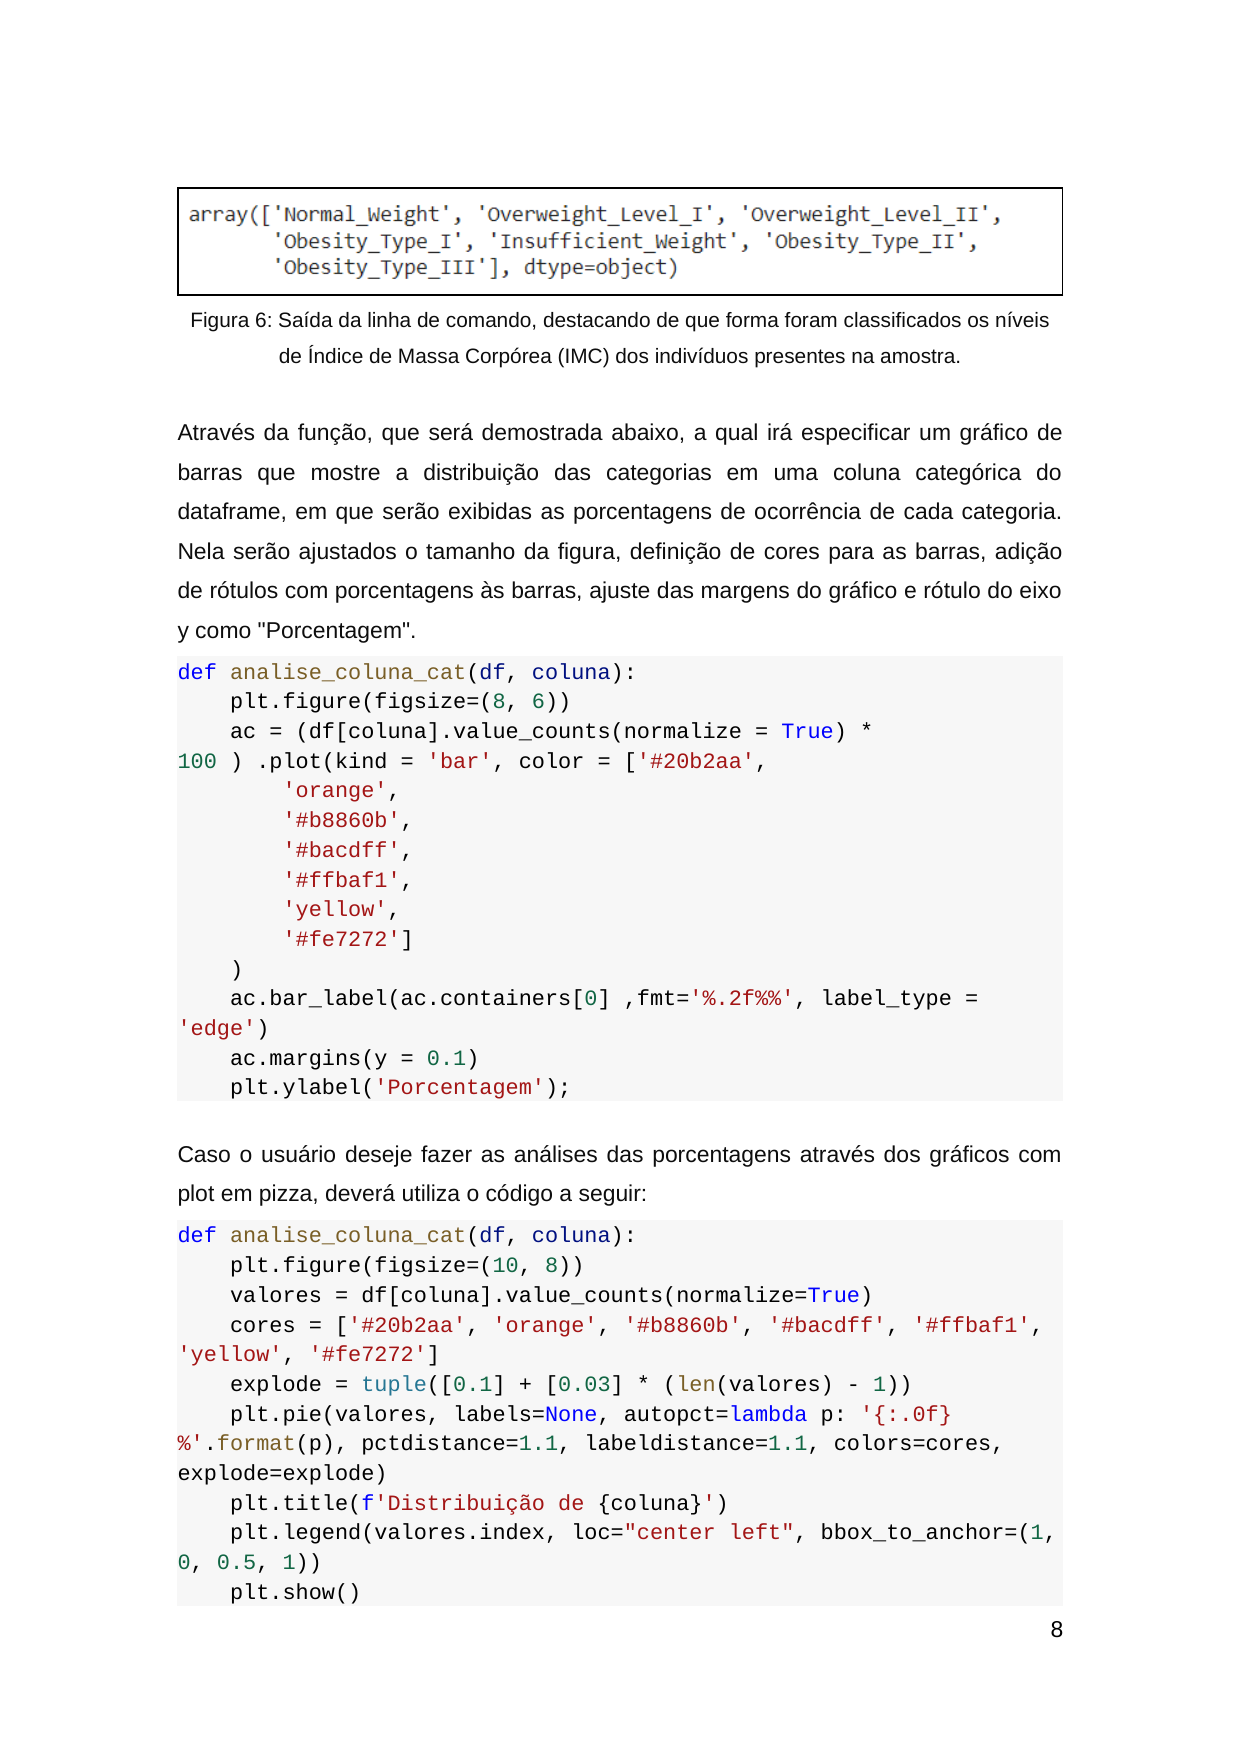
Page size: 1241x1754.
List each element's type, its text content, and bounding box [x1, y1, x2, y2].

text cores = ['#20b2aa', 'orange', '#b8860b', '#bacdff', '#ffbaf1', 'yellow', '#fe7272'] [177, 1309, 1063, 1368]
text def analise_coluna_cat(df, coluna): [177, 656, 1063, 686]
text plt.title(f'Distribuição de {coluna}') [177, 1487, 1063, 1517]
picture [179, 189, 1062, 294]
text plt.legend(valores.index, loc="center left", bbox_to_anchor=(1, 0, 0.5, 1)) [177, 1517, 1063, 1576]
text '#b8860b', [177, 804, 1063, 834]
text explode = tuple([0.1] + [0.03] * (len(valores) - 1)) [177, 1368, 1063, 1398]
text ac.bar_label(ac.containers[0] ,fmt='%.2f%%', label_type = 'edge') [177, 983, 1063, 1042]
text '#fe7272'] [177, 923, 1063, 953]
text def analise_coluna_cat(df, coluna): [177, 1220, 1063, 1249]
text 'orange', [177, 775, 1063, 804]
text ) [177, 953, 1063, 983]
text '#ffbaf1', [177, 864, 1063, 893]
text Caso o usuário deseje fazer as análises das porcentagens através dos gráficos com plot em pizza, deverá utiliza o código a seguir: [177, 1141, 1063, 1207]
text plt.show() [177, 1576, 1063, 1606]
text Figura 6: Saída da linha de comando, destacando de que forma foram classificados os níveis de Índice de Massa Corpórea (IMC) dos indivíduos presentes na amostra. [177, 296, 1063, 368]
text Através da função, que será demostrada abaixo, a qual irá especificar um gráfico de barras que mostre a distribuição das categorias em uma coluna categórica do dataframe, em que serão exibidas as porcentagens de ocorrência de cada categoria. Nela serão ajustados o tamanho da figura, definição de cores para as barras, adição de rótulos com porcentagens às barras, ajuste das margens do gráfico e rótulo do eixo y como "Porcentagem". [177, 419, 1063, 643]
text valores = df[coluna].value_counts(normalize=True) [177, 1279, 1063, 1309]
text 'yellow', [177, 893, 1063, 923]
text '#bacdff', [177, 834, 1063, 864]
text ac = (df[coluna].value_counts(normalize = True) * 100 ) .plot(kind = 'bar', color = ['#20b2aa', [177, 715, 1063, 775]
text plt.figure(figsize=(8, 6)) [177, 686, 1063, 715]
text ac.margins(y = 0.1) [177, 1042, 1063, 1072]
text plt.pie(valores, labels=None, autopct=lambda p: '{:.0f}%'.format(p), pctdistance=1.1, labeldistance=1.1, colors=cores, explode=explode) [177, 1398, 1063, 1487]
text plt.figure(figsize=(10, 8)) [177, 1249, 1063, 1279]
text plt.ylabel('Porcentagem'); [177, 1072, 1063, 1101]
